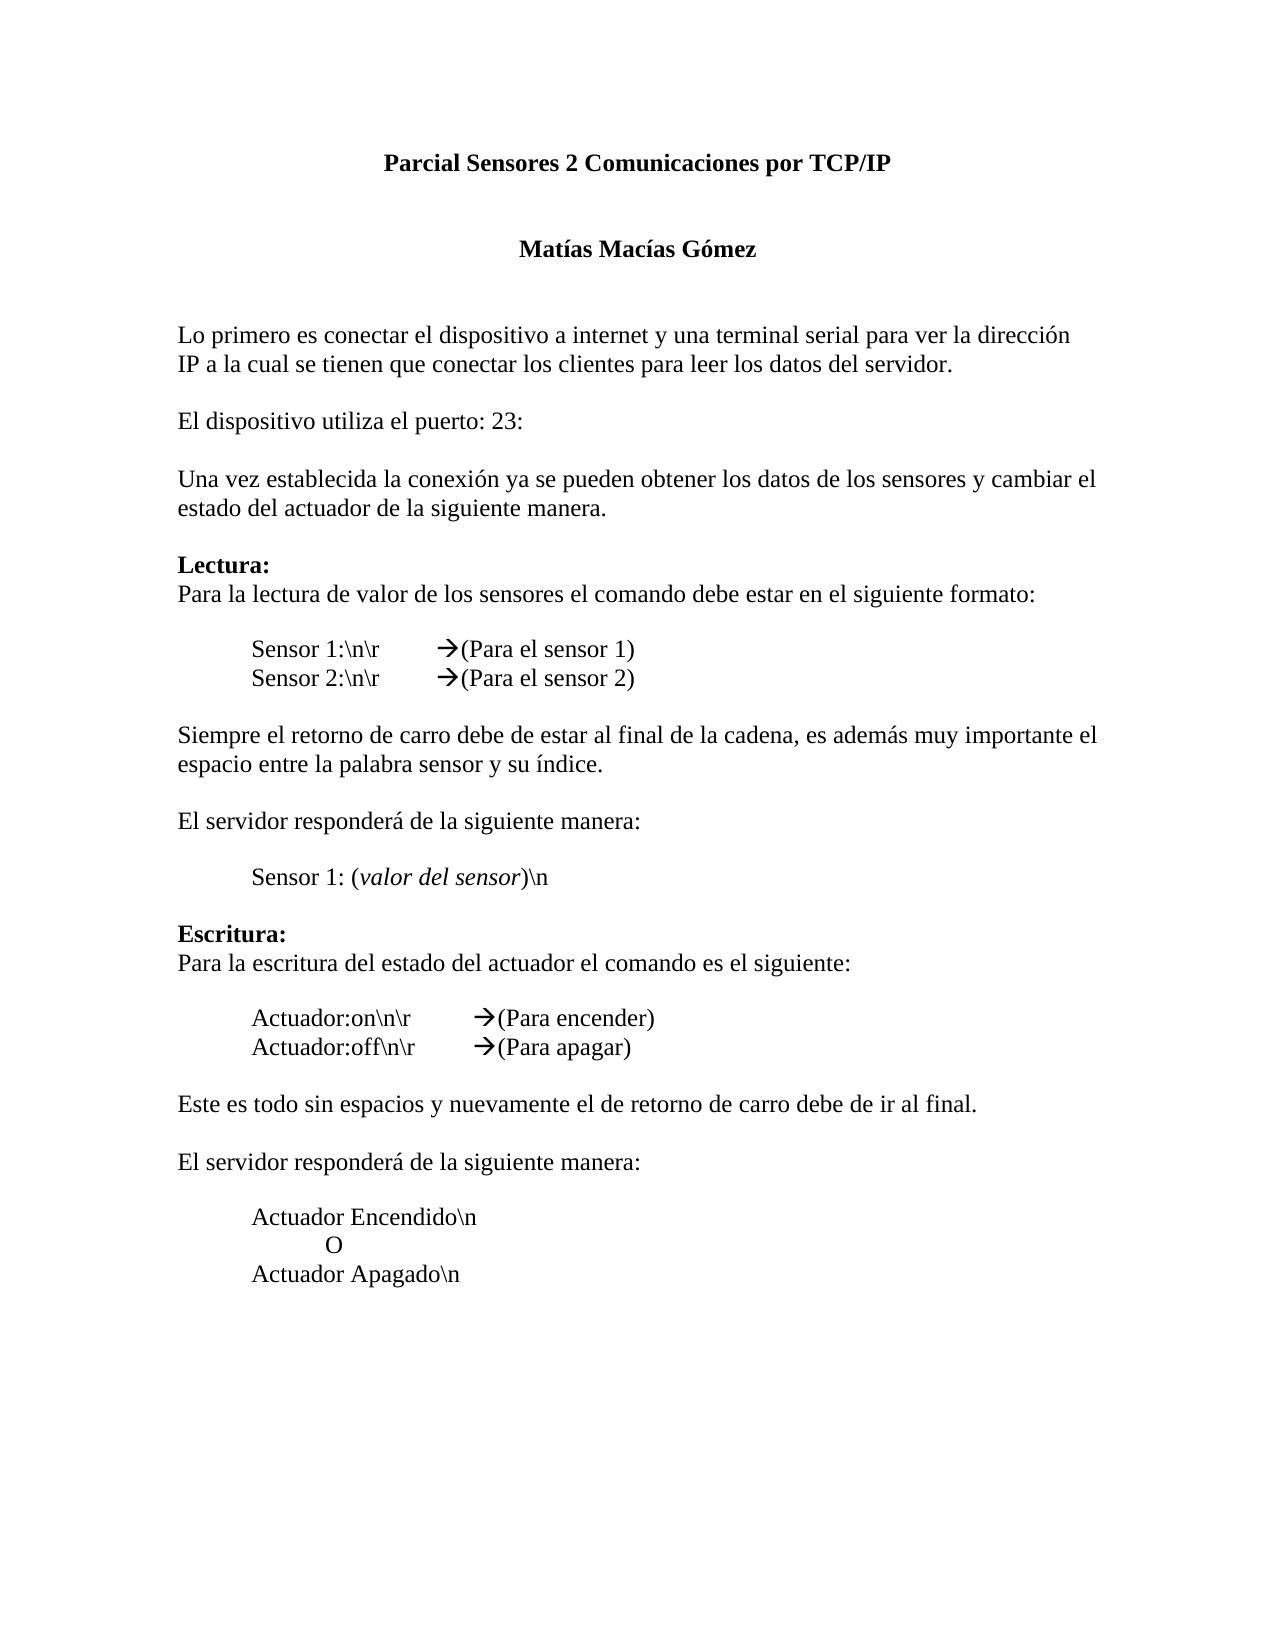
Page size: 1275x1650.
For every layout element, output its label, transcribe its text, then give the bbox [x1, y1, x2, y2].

text El dispositivo utiliza el puerto: 23: [177, 406, 1098, 435]
text Para la escritura del estado del actuador el comando es el siguiente: [177, 948, 1098, 977]
text Actuador Apagado\n [177, 1259, 1098, 1288]
text Siempre el retorno de carro debe de estar al final de la cadena, es además muy importante el espacio entre la palabra sensor y su índice. [177, 720, 1098, 778]
text Lo primero es conectar el dispositivo a internet y una terminal serial para ver la dirección IP a la cual se tienen que conectar los clientes para leer los datos del servidor. [177, 320, 1098, 378]
text Parcial Sensores 2 Comunicaciones por TCP/IP [177, 148, 1098, 176]
text El servidor responderá de la siguiente manera: [177, 1147, 1098, 1175]
text Para la lectura de valor de los sensores el comando debe estar en el siguiente formato: [177, 579, 1098, 608]
text El servidor responderá de la siguiente manera: [177, 806, 1098, 835]
text Actuador Encendido\n [177, 1202, 1098, 1231]
text Actuador:on\n\r (Para encender) [177, 1003, 1098, 1032]
text Actuador:off\n\r (Para apagar) [177, 1032, 1098, 1060]
text Escritura: [177, 919, 1098, 948]
text Sensor 1:\n\r (Para el sensor 1) [177, 634, 1098, 663]
text Sensor 2:\n\r (Para el sensor 2) [177, 663, 1098, 691]
text Lectura: [177, 550, 1098, 579]
text Una vez establecida la conexión ya se pueden obtener los datos de los sensores y cambiar el estado del actuador de la siguiente manera. [177, 464, 1098, 521]
text O [177, 1231, 1098, 1259]
text Sensor 1: (valor del sensor)\n [177, 862, 1098, 890]
text Matías Macías Gómez [177, 234, 1098, 263]
text Este es todo sin espacios y nuevamente el de retorno de carro debe de ir al final. [177, 1089, 1098, 1118]
